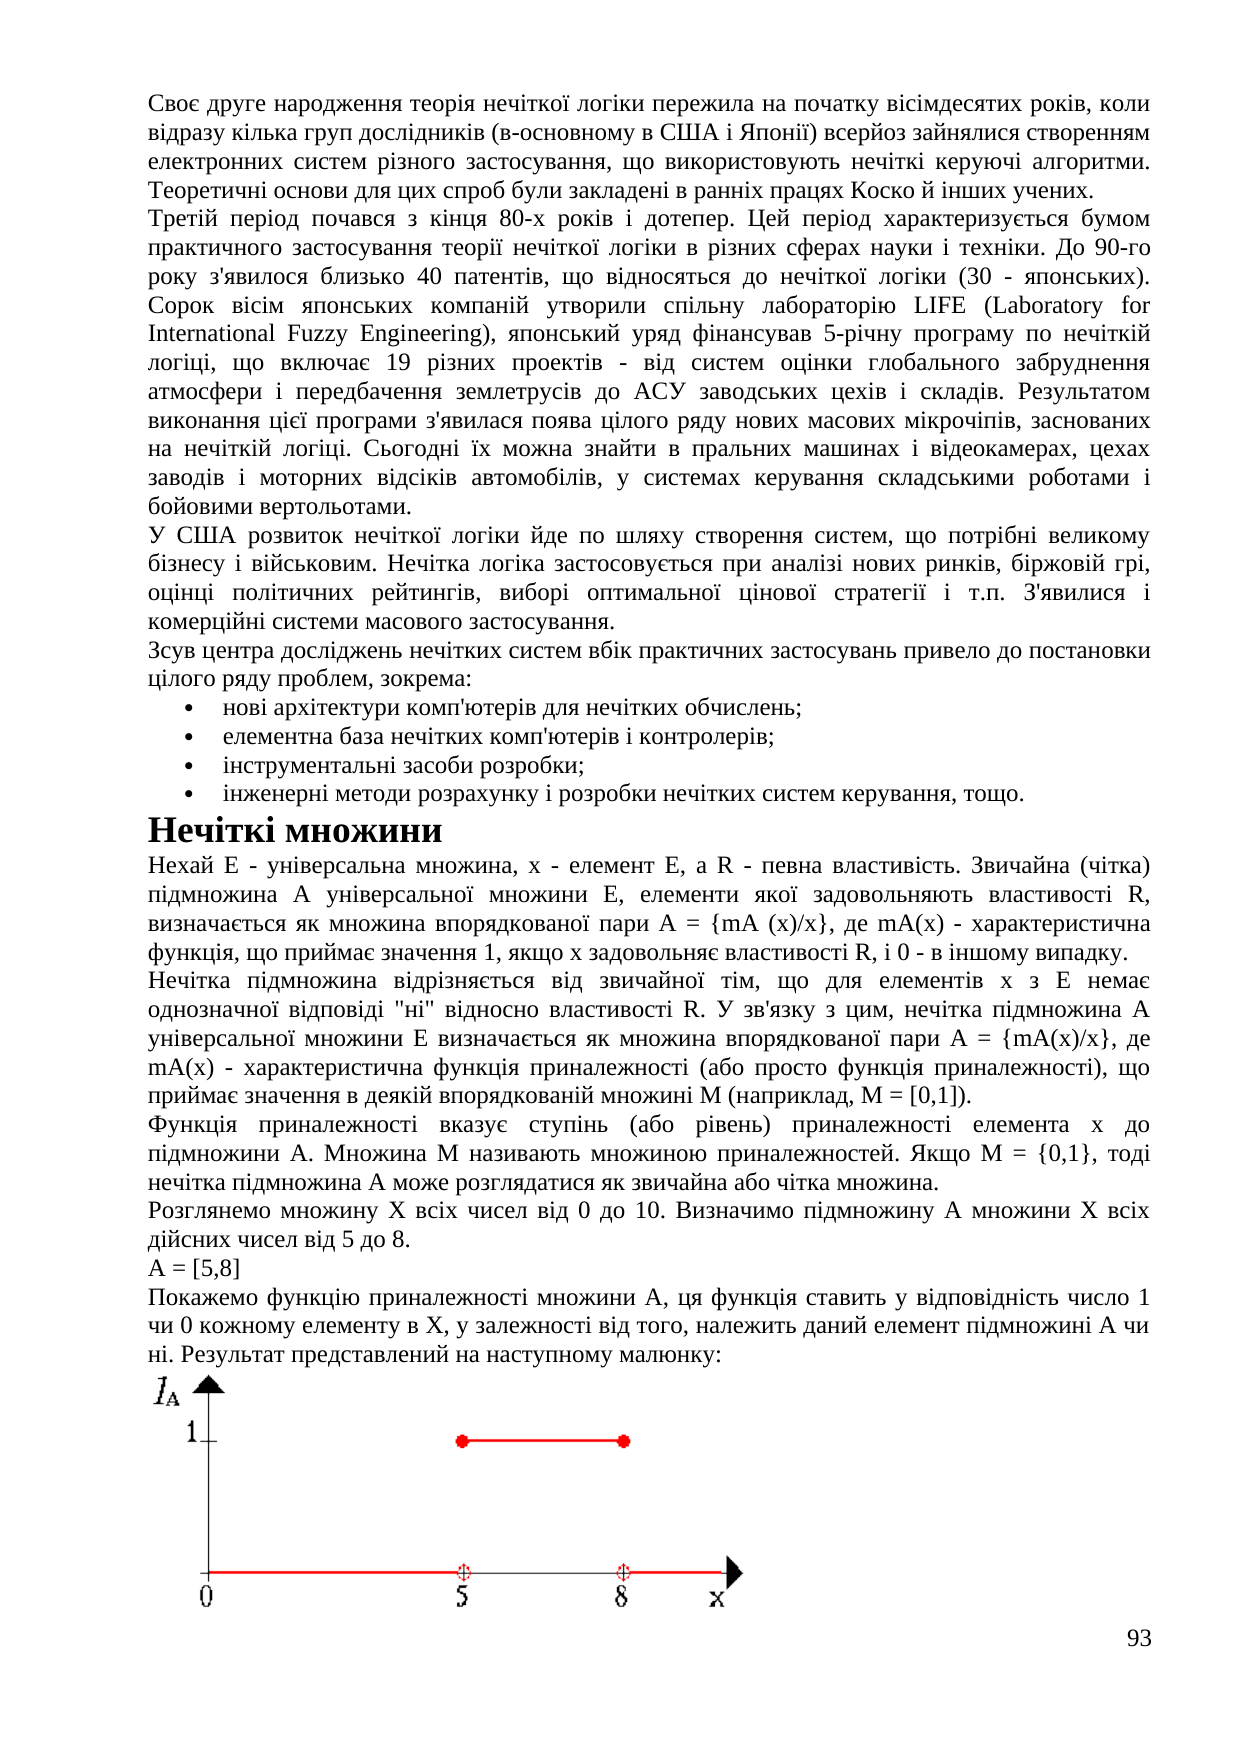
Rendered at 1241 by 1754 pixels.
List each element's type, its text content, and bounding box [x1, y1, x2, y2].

list елементна база нечітких комп'ютерів і контролерів; [185, 721, 1152, 750]
text Розглянемо множину X всіх чисел від 0 до 10. Визначимо підмножину A множини X всіх дійсних чисел від 5 до 8. [148, 1195, 1152, 1253]
text Своє друге народження теорія нечіткої логіки пережила на початку вісімдесятих років, коли відразу кілька груп дослідників (в-основному в США і Японії) всерйоз зайнялися створенням електронних систем різного застосування, що використовують нечіткі керуючі алгоритми. Теоретичні основи для цих спроб були закладені в ранніх працях Коско й інших учених. [148, 88, 1152, 203]
text Покажемо функцію приналежності множини A, ця функція ставить у відповідність число 1 чи 0 кожному елементу в X, у залежності від того, належить даний елемент підмножині A чи ні. Результат представлений на наступному малюнку: [148, 1282, 1152, 1368]
list інженерні методи розрахунку і розробки нечітких систем керування, тощо. [185, 778, 1152, 807]
list інструментальні засоби розробки; [185, 750, 1152, 778]
text Нечіткі множини [148, 807, 1152, 850]
picture [147, 1367, 750, 1623]
text Нехай E - універсальна множина, x - елемент E, а R - певна властивість. Звичайна (чітка) підмножина A універсальної множини E, елементи якої задовольняють властивості R, визначається як множина впорядкованої пари A = {mA (х)/х}, де mA(х) - характеристична функція, що приймає значення 1, якщо x задовольняє властивості R, і 0 - в іншому випадку. [148, 850, 1152, 965]
text Нечітка підмножина відрізняється від звичайної тім, що для елементів x з E немає однозначної відповіді "ні" відносно властивості R. У зв'язку з цим, нечітка підмножина A універсальної множини E визначається як множина впорядкованої пари A = {mA(х)/х}, де mA(х) - характеристична функція приналежності (або просто функція приналежності), що приймає значення в деякій впорядкованій множині M (наприклад, M = [0,1]). [148, 965, 1152, 1109]
text У США розвиток нечіткої логіки йде по шляху створення систем, що потрібні великому бізнесу і військовим. Нечітка логіка застосовується при аналізі нових ринків, біржовій грі, оцінці політичних рейтингів, виборі оптимальної цінової стратегії і т.п. З'явилися і комерційні системи масового застосування. [148, 520, 1152, 635]
text Третій період почався з кінця 80-х років і дотепер. Цей період характеризується бумом практичного застосування теорії нечіткої логіки в різних сферах науки і техніки. До 90-го року з'явилося близько 40 патентів, що відносяться до нечіткої логіки (30 - японських). Сорок вісім японських компаній утворили спільну лабораторію LIFE (Laboratory for International Fuzzy Engineering), японський уряд фінансував 5-річну програму по нечіткій логіці, що включає 19 різних проектів - від систем оцінки глобального забруднення атмосфери і передбачення землетрусів до АСУ заводських цехів і складів. Результатом виконання цієї програми з'явилася поява цілого ряду нових масових мікрочіпів, заснованих на нечіткій логіці. Сьогодні їх можна знайти в пральних машинах і відеокамерах, цехах заводів і моторних відсіків автомобілів, у системах керування складськими роботами і бойовими вертольотами. [148, 203, 1152, 520]
text A = [5,8] [148, 1253, 1152, 1282]
text Зсув центра досліджень нечітких систем вбік практичних застосувань привело до постановки цілого ряду проблем, зокрема: [148, 635, 1152, 692]
text Функція приналежності вказує ступінь (або рівень) приналежності елемента x до підмножини A. Множина M називають множиною приналежностей. Якщо M = {0,1}, тоді нечітка підмножина A може розглядатися як звичайна або чітка множина. [148, 1109, 1152, 1195]
list нові архітектури комп'ютерів для нечітких обчислень; [185, 692, 1152, 721]
